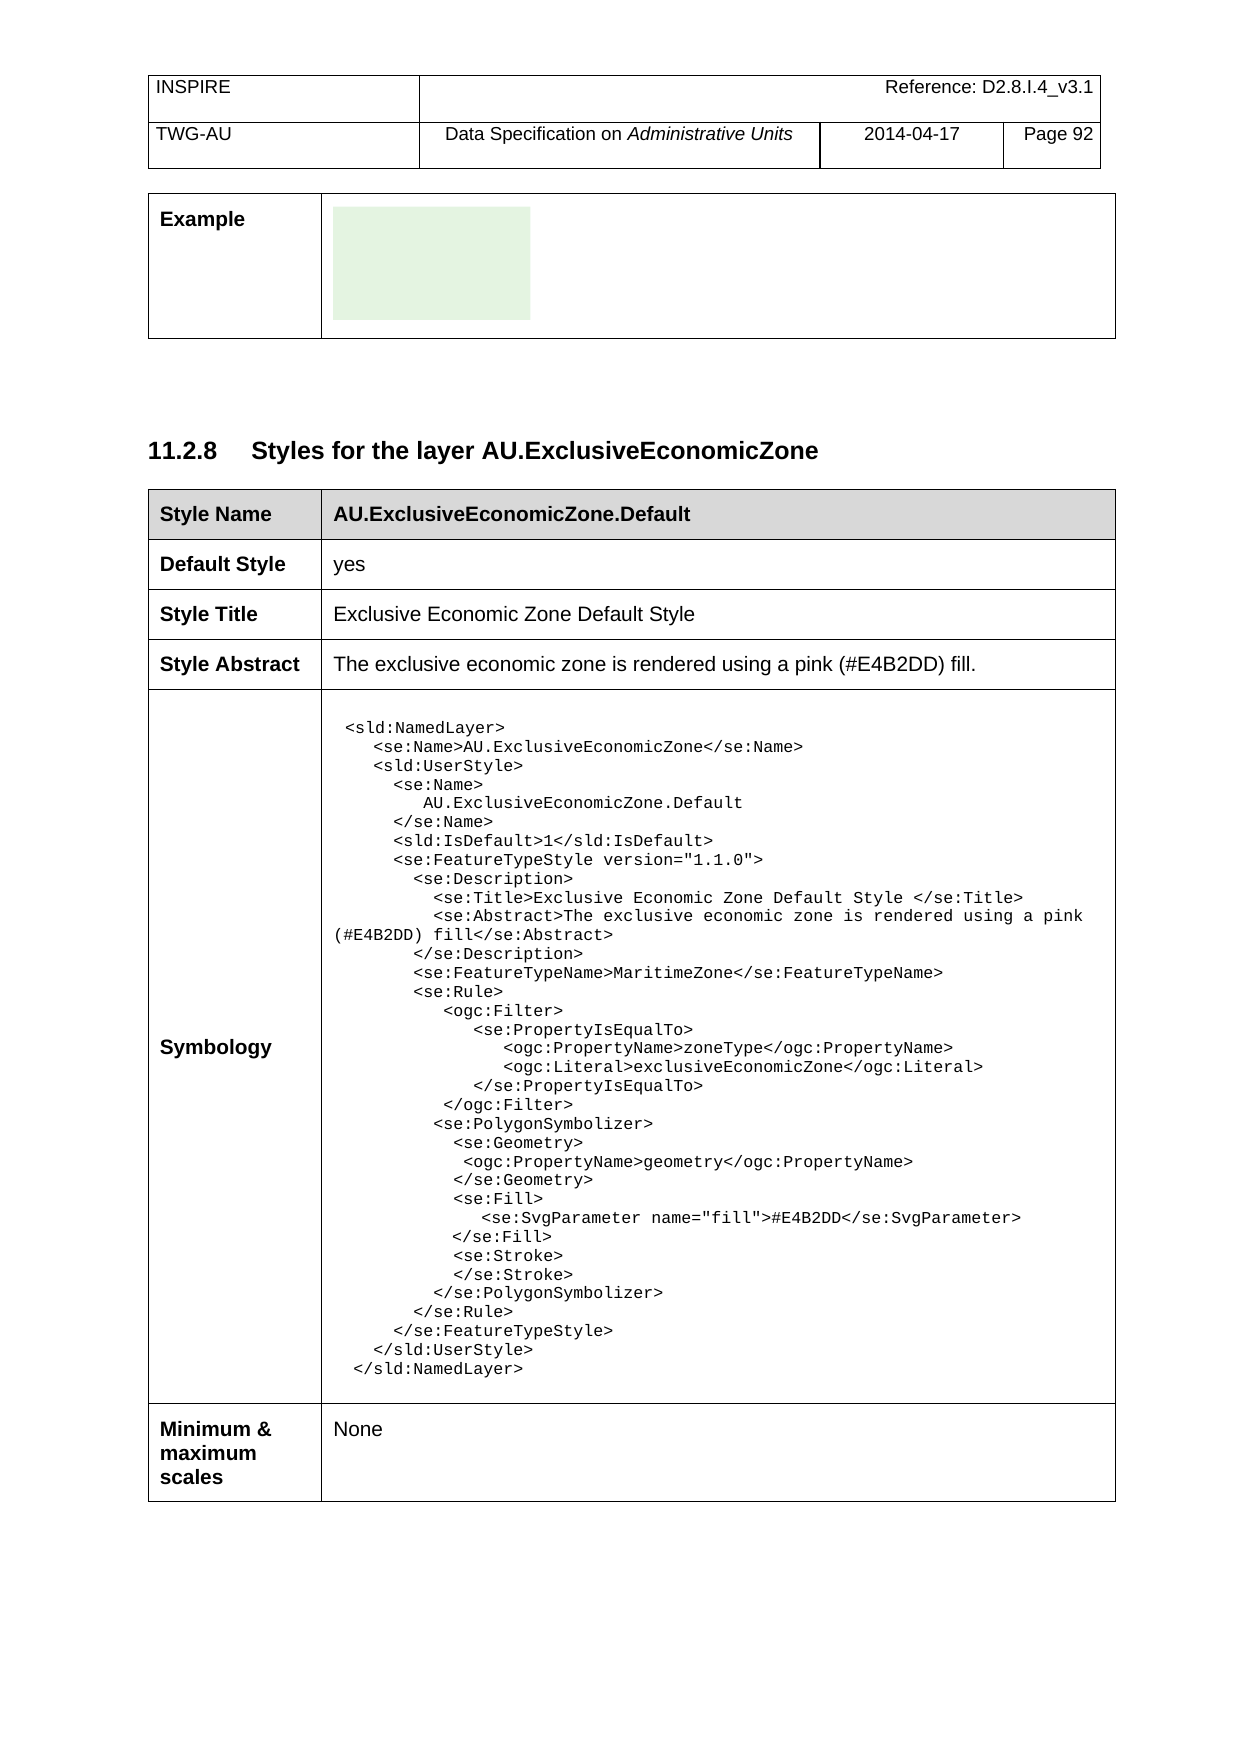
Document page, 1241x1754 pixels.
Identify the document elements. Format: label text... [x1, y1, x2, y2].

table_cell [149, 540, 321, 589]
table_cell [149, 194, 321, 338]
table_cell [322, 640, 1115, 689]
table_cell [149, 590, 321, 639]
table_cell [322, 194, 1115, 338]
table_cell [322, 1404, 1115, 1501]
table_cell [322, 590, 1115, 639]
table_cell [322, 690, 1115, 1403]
subtitle Styles for the layer AU.ExclusiveEconomicZone [148, 436, 1092, 465]
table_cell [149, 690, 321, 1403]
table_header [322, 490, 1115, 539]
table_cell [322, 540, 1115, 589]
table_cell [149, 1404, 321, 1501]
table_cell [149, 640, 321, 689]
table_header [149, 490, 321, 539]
